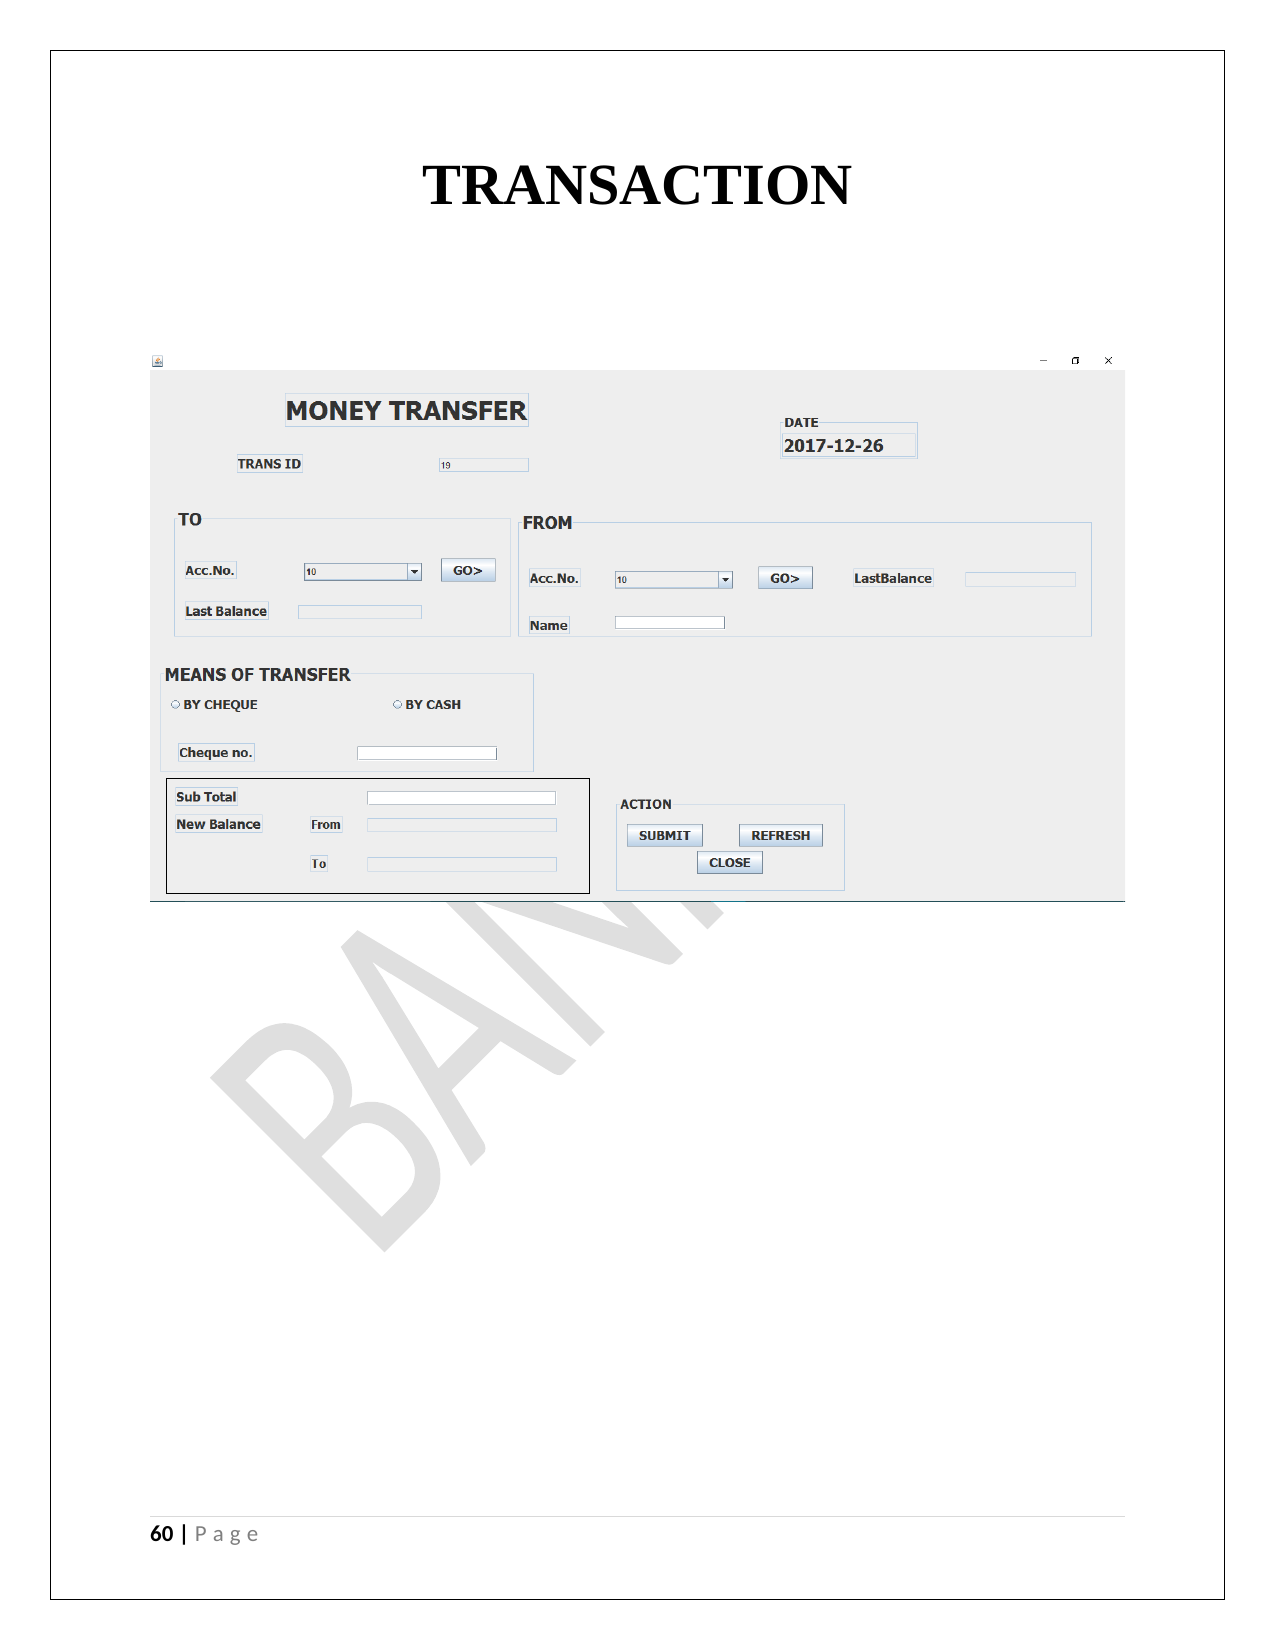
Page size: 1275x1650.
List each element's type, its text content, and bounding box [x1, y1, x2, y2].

text TRANSACTION [150, 150, 1125, 217]
picture [150, 353, 1125, 902]
